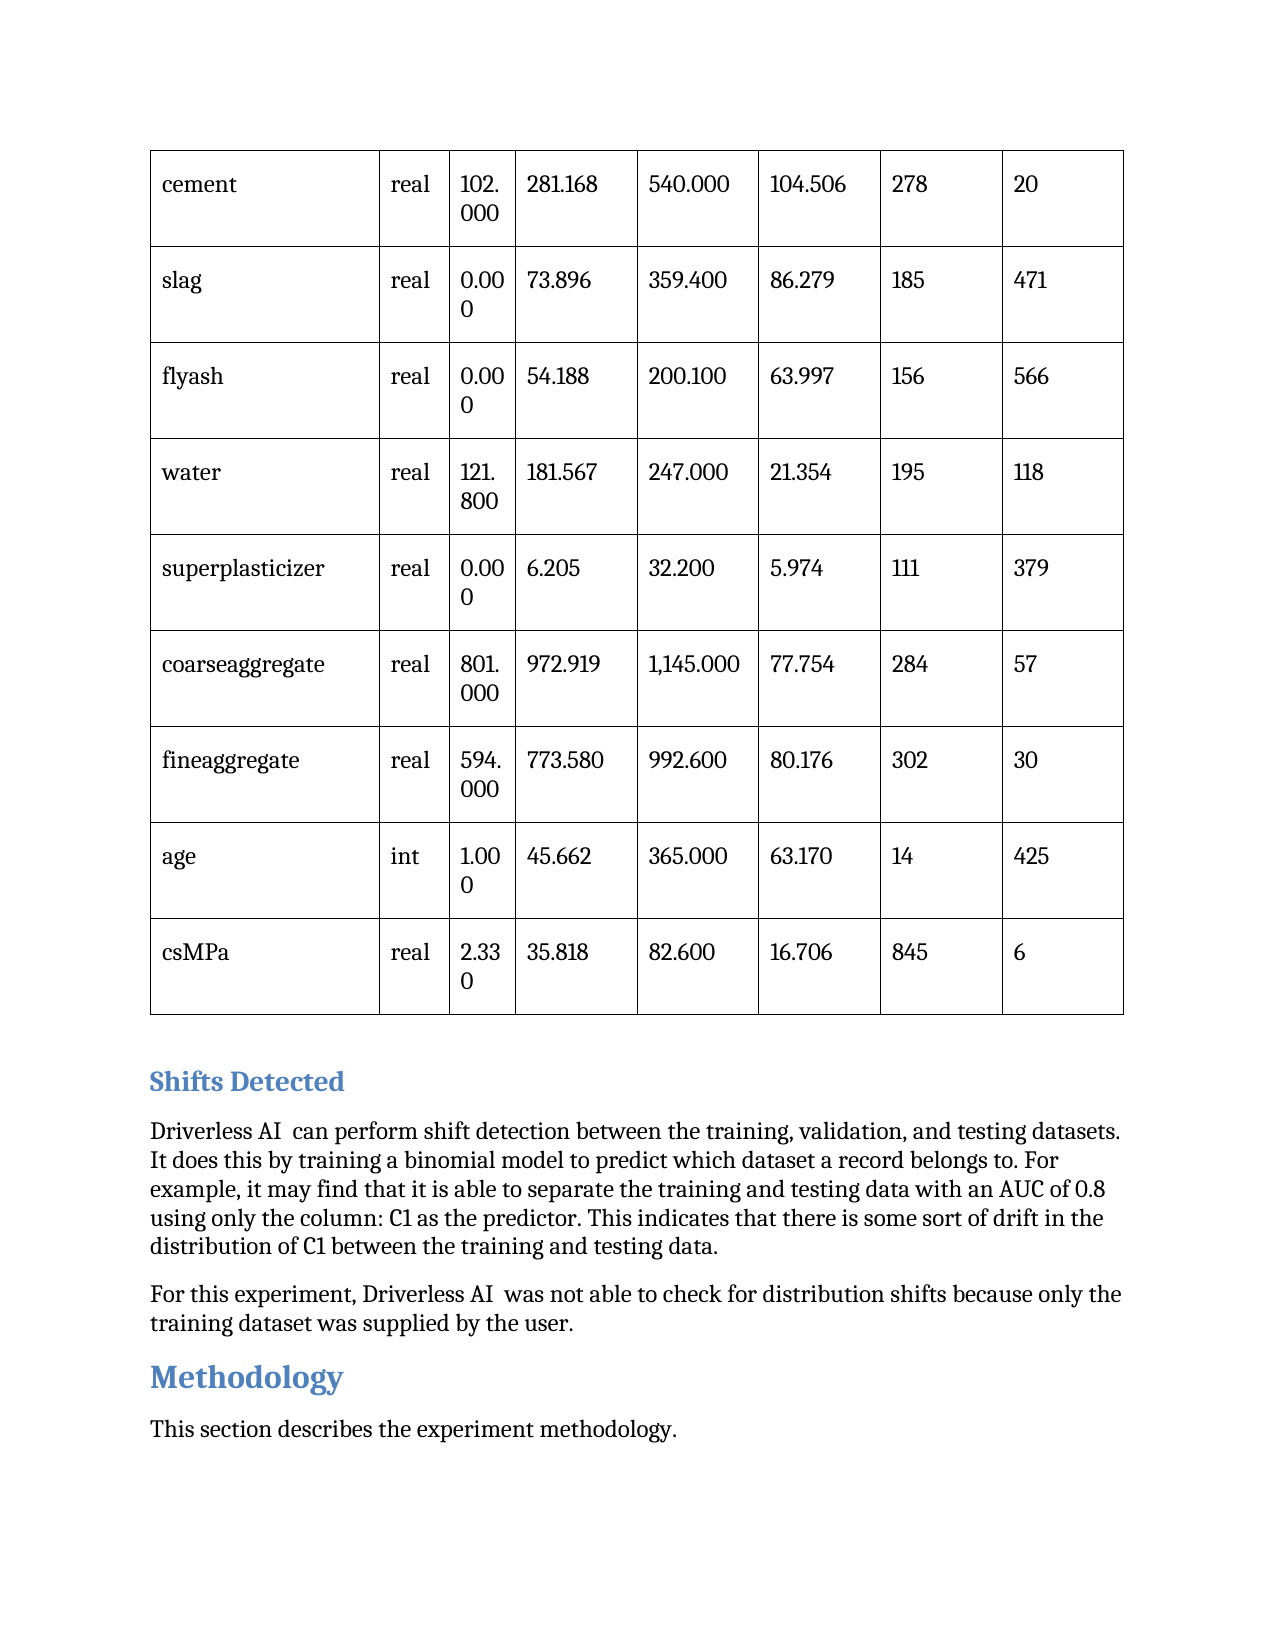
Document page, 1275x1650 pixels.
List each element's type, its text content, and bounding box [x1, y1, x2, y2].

table_cell 185 [881, 247, 1002, 342]
table_cell 86.279 [759, 247, 880, 342]
subtitle Methodology [150, 1358, 1125, 1396]
table_cell 111 [881, 535, 1002, 630]
table_cell 845 [881, 919, 1002, 1014]
table_cell 118 [1003, 439, 1123, 534]
table_cell 0.000 [450, 343, 515, 438]
table_cell 16.706 [759, 919, 880, 1014]
table_cell 30 [1003, 727, 1123, 822]
table_cell 45.662 [516, 823, 637, 918]
table_cell real [380, 535, 449, 630]
table_cell real [380, 151, 449, 246]
table_cell csMPa [151, 919, 379, 1014]
table_cell 102.000 [450, 151, 515, 246]
table_cell slag [151, 247, 379, 342]
table_cell 773.580 [516, 727, 637, 822]
table_cell 594.000 [450, 727, 515, 822]
table_cell 21.354 [759, 439, 880, 534]
table_cell real [380, 247, 449, 342]
text For this experiment, Driverless AI was not able to check for distribution shifts because only the training dataset was supplied by the user. [150, 1280, 1125, 1337]
table_cell 73.896 [516, 247, 637, 342]
table_cell 540.000 [638, 151, 758, 246]
table_cell 972.919 [516, 631, 637, 726]
table_cell 57 [1003, 631, 1123, 726]
table_cell water [151, 439, 379, 534]
table_cell 425 [1003, 823, 1123, 918]
table_cell 6 [1003, 919, 1123, 1014]
table_cell 302 [881, 727, 1002, 822]
table_cell 471 [1003, 247, 1123, 342]
table_cell 284 [881, 631, 1002, 726]
table_cell 14 [881, 823, 1002, 918]
table_cell 1,145.000 [638, 631, 758, 726]
table_cell 247.000 [638, 439, 758, 534]
table_cell 104.506 [759, 151, 880, 246]
table_cell 801.000 [450, 631, 515, 726]
table_cell 365.000 [638, 823, 758, 918]
table_cell 181.567 [516, 439, 637, 534]
table_cell 0.000 [450, 535, 515, 630]
table_cell real [380, 343, 449, 438]
table_cell 32.200 [638, 535, 758, 630]
table_cell 359.400 [638, 247, 758, 342]
table_cell 200.100 [638, 343, 758, 438]
table_cell 2.330 [450, 919, 515, 1014]
table_cell 1.000 [450, 823, 515, 918]
table_cell age [151, 823, 379, 918]
table_cell real [380, 919, 449, 1014]
table_cell 63.997 [759, 343, 880, 438]
table_cell 121.800 [450, 439, 515, 534]
table_cell 195 [881, 439, 1002, 534]
table_cell 77.754 [759, 631, 880, 726]
table_cell flyash [151, 343, 379, 438]
table_cell 82.600 [638, 919, 758, 1014]
text Driverless AI can perform shift detection between the training, validation, and testing datasets. It does this by training a binomial model to predict which dataset a record belongs to. For example, it may find that it is able to separate the training and testing data with an AUC of 0.8 using only the column: C1 as the predictor. This indicates that there is some sort of drift in the distribution of C1 between the training and testing data. [150, 1117, 1125, 1261]
table_cell 35.818 [516, 919, 637, 1014]
table_cell 6.205 [516, 535, 637, 630]
table_cell coarseaggregate [151, 631, 379, 726]
table_cell 63.170 [759, 823, 880, 918]
table_cell superplasticizer [151, 535, 379, 630]
table_cell 54.188 [516, 343, 637, 438]
table_cell 379 [1003, 535, 1123, 630]
table_cell cement [151, 151, 379, 246]
table_cell 0.000 [450, 247, 515, 342]
table_cell real [380, 439, 449, 534]
table_cell 80.176 [759, 727, 880, 822]
table_cell 278 [881, 151, 1002, 246]
text This section describes the experiment methodology. [150, 1415, 1125, 1444]
table_cell 5.974 [759, 535, 880, 630]
table_cell 992.600 [638, 727, 758, 822]
table_cell real [380, 631, 449, 726]
subtitle Shifts Detected [150, 1065, 1125, 1098]
table_cell 566 [1003, 343, 1123, 438]
table_cell 156 [881, 343, 1002, 438]
table_cell 281.168 [516, 151, 637, 246]
table_cell fineaggregate [151, 727, 379, 822]
table_cell 20 [1003, 151, 1123, 246]
table_cell real [380, 727, 449, 822]
table_cell int [380, 823, 449, 918]
